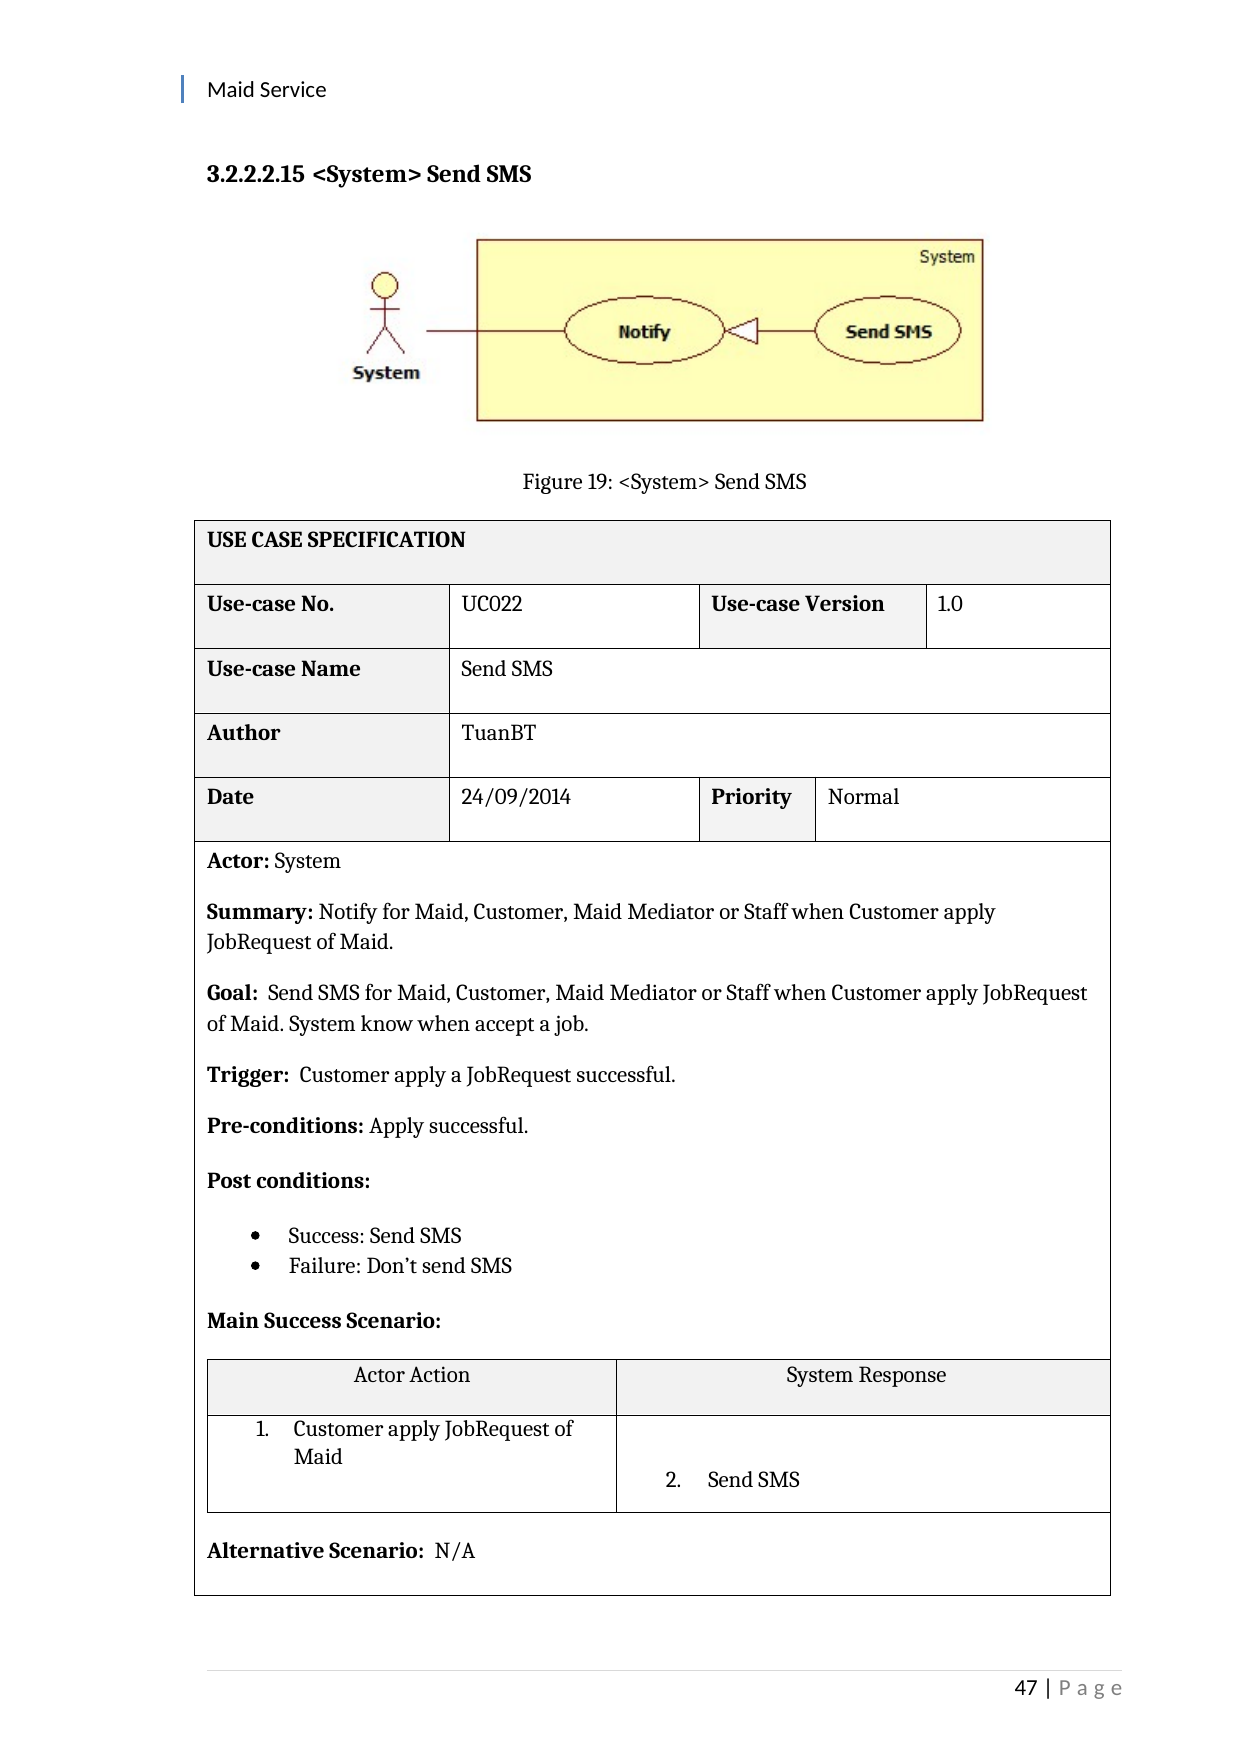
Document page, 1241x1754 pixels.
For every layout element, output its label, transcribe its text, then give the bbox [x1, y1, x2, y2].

table_cell UC022 [450, 585, 699, 648]
table_cell Priority [700, 778, 815, 841]
table_cell Use-case No. [195, 585, 449, 648]
table_cell Normal [816, 778, 1110, 841]
table_cell 1.0 [927, 585, 1110, 648]
table_cell Author [195, 714, 449, 777]
table_cell Date [195, 778, 449, 841]
table_cell Send SMS [450, 649, 1110, 712]
subtitle <System> Send SMS [207, 160, 1122, 189]
table_cell 24/09/2014 [450, 778, 699, 841]
picture [314, 208, 1014, 453]
table_cell Use-case Version [700, 585, 926, 648]
table_header USE CASE SPECIFICATION [195, 521, 1110, 584]
table_cell Use-case Name [195, 649, 449, 712]
table_cell TuanBT [450, 714, 1110, 777]
